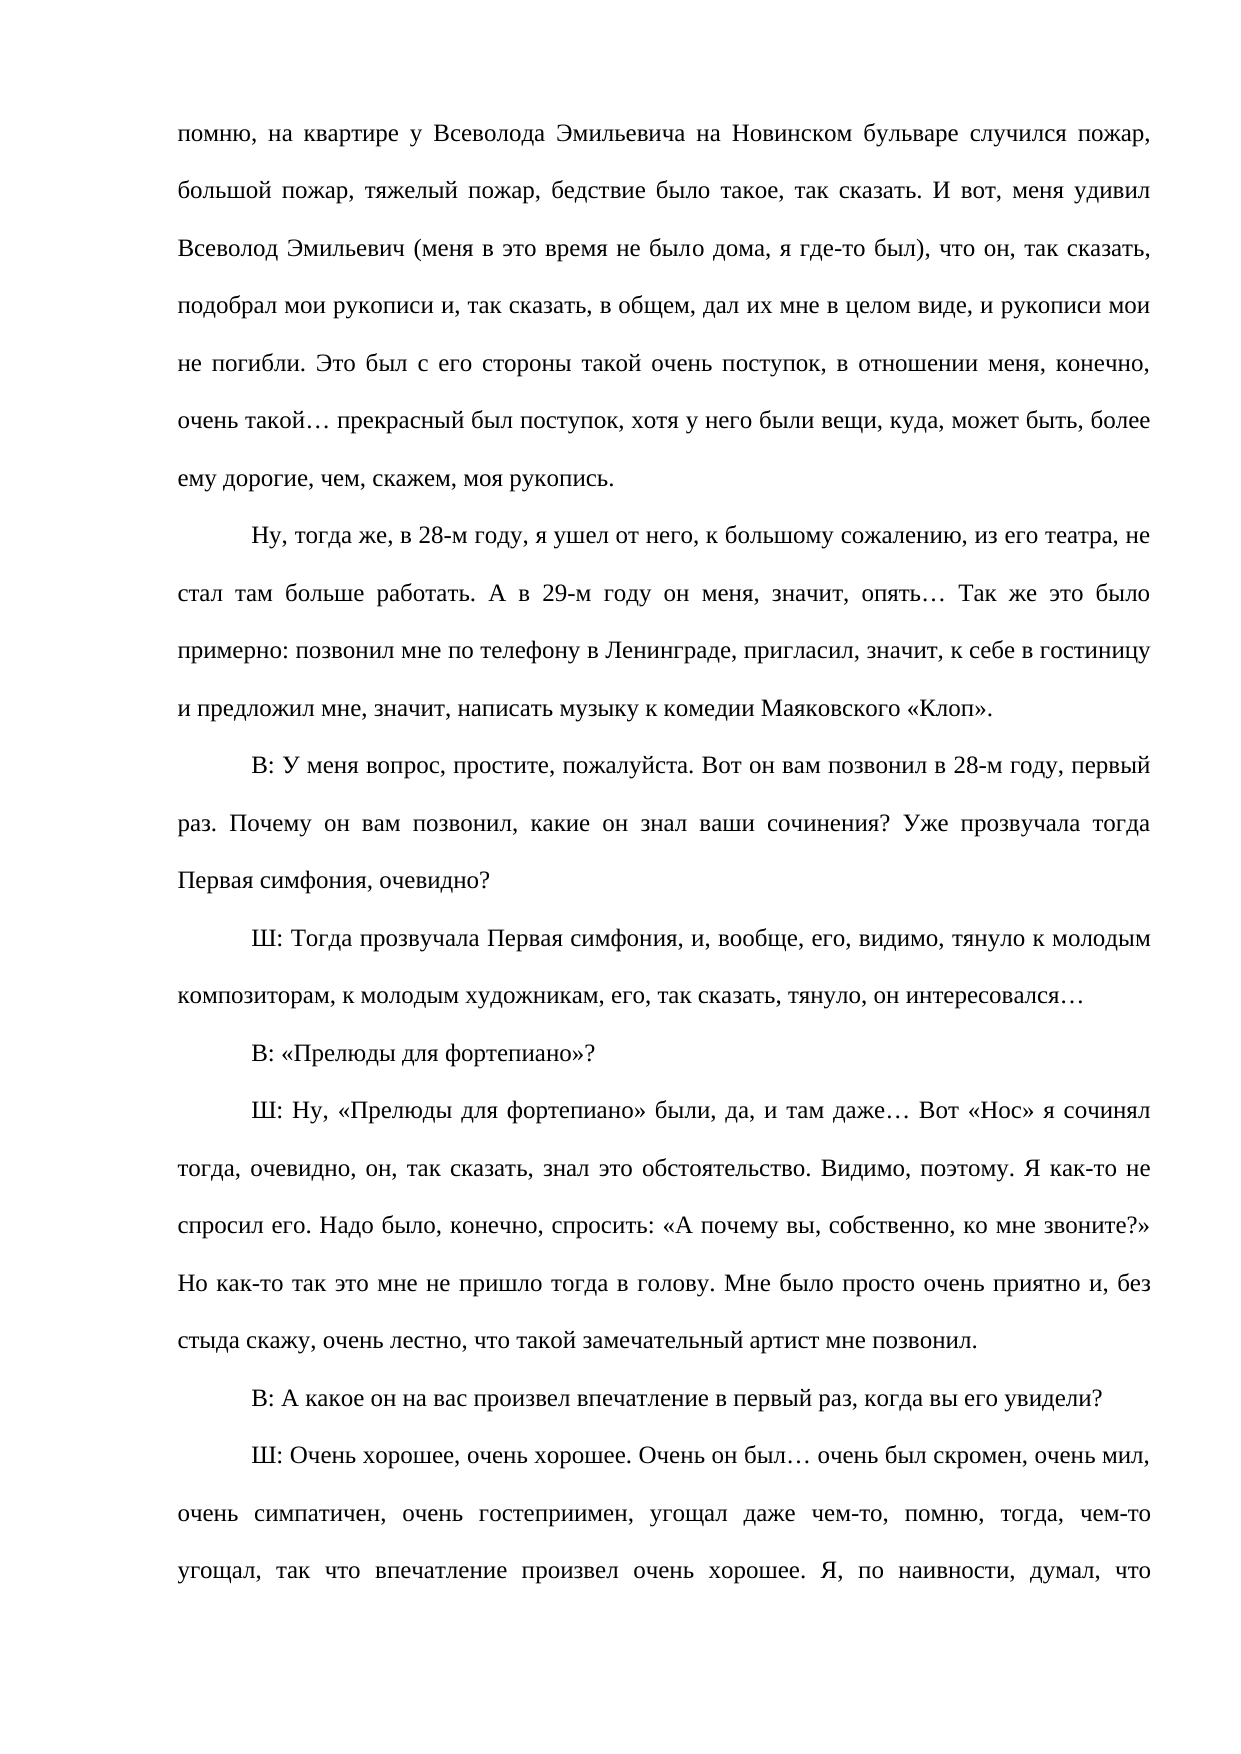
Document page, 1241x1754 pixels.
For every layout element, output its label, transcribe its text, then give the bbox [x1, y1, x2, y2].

text В: У меня вопрос, простите, пожалуйста. Вот он вам позвонил в 28-м году, первый раз. Почему он вам позвонил, какие он знал ваши сочинения? Уже прозвучала тогда Первая симфония, очевидно? [177, 751, 1152, 894]
text Ш: Тогда прозвучала Первая симфония, и, вообще, его, видимо, тянуло к молодым композиторам, к молодым художникам, его, так сказать, тянуло, он интересовался… [177, 923, 1152, 1009]
text В: «Прелюды для фортепиано»? [177, 1038, 1152, 1067]
text В: А какое он на вас произвел впечатление в первый раз, когда вы его увидели? [177, 1383, 1152, 1412]
text Ш: Ну, «Прелюды для фортепиано» были, да, и там даже… Вот «Нос» я сочинял тогда, очевидно, он, так сказать, знал это обстоятельство. Видимо, поэтому. Я как-то не спросил его. Надо было, конечно, спросить: «А почему вы, собственно, ко мне звоните?» Но как-то так это мне не пришло тогда в голову. Мне было просто очень приятно и, без стыда скажу, очень лестно, что такой замечательный артист мне позвонил. [177, 1096, 1152, 1354]
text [177, 118, 1152, 492]
text Ну, тогда же, в 28-м году, я ушел от него, к большому сожалению, из его театра, не стал там больше работать. А в 29-м году он меня, значит, опять… Так же это было примерно: позвонил мне по телефону в Ленинграде, пригласил, значит, к себе в гостиницу и предложил мне, значит, написать музыку к комедии Маяковского «Клоп». [177, 521, 1152, 722]
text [177, 1441, 1152, 1584]
